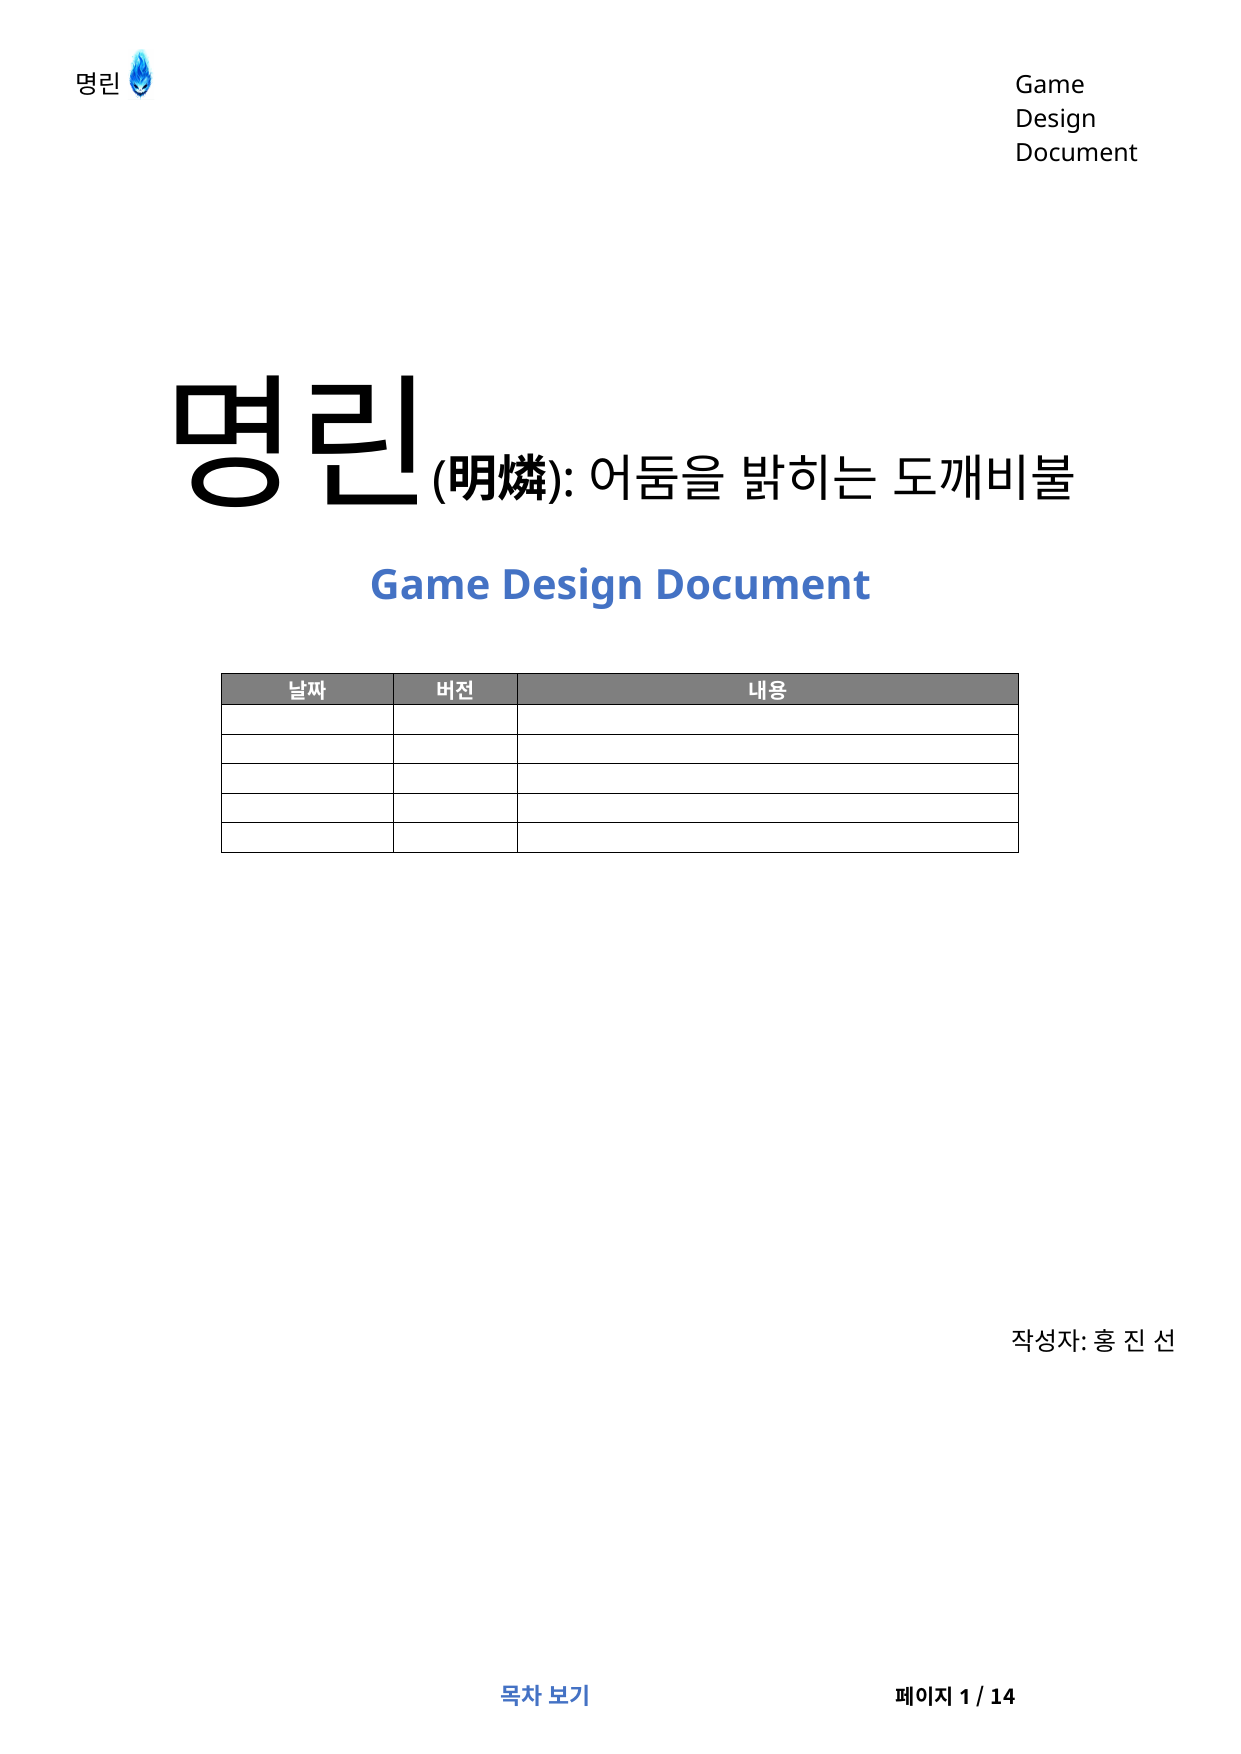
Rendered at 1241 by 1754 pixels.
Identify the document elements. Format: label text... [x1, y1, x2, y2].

table_cell [222, 705, 393, 734]
table_cell [394, 735, 517, 763]
table_cell [394, 823, 517, 852]
table_cell [222, 764, 393, 793]
table_cell [394, 764, 517, 793]
table_cell [222, 794, 393, 822]
table_cell [518, 735, 1018, 763]
table_cell [394, 705, 517, 734]
table_cell [222, 735, 393, 763]
table_cell [518, 823, 1018, 852]
table_cell [518, 705, 1018, 734]
table_cell [222, 823, 393, 852]
table_header 내용 [518, 674, 1018, 704]
table_cell [394, 794, 517, 822]
text Game Design Document [75, 554, 1165, 611]
picture [127, 49, 155, 100]
table_header 버전 [394, 674, 517, 704]
table_cell [518, 794, 1018, 822]
title 명린(明燐): 어둠을 밝히는 도깨비불 [75, 327, 1165, 538]
table_header 날짜 [222, 674, 393, 704]
table_cell [518, 764, 1018, 793]
